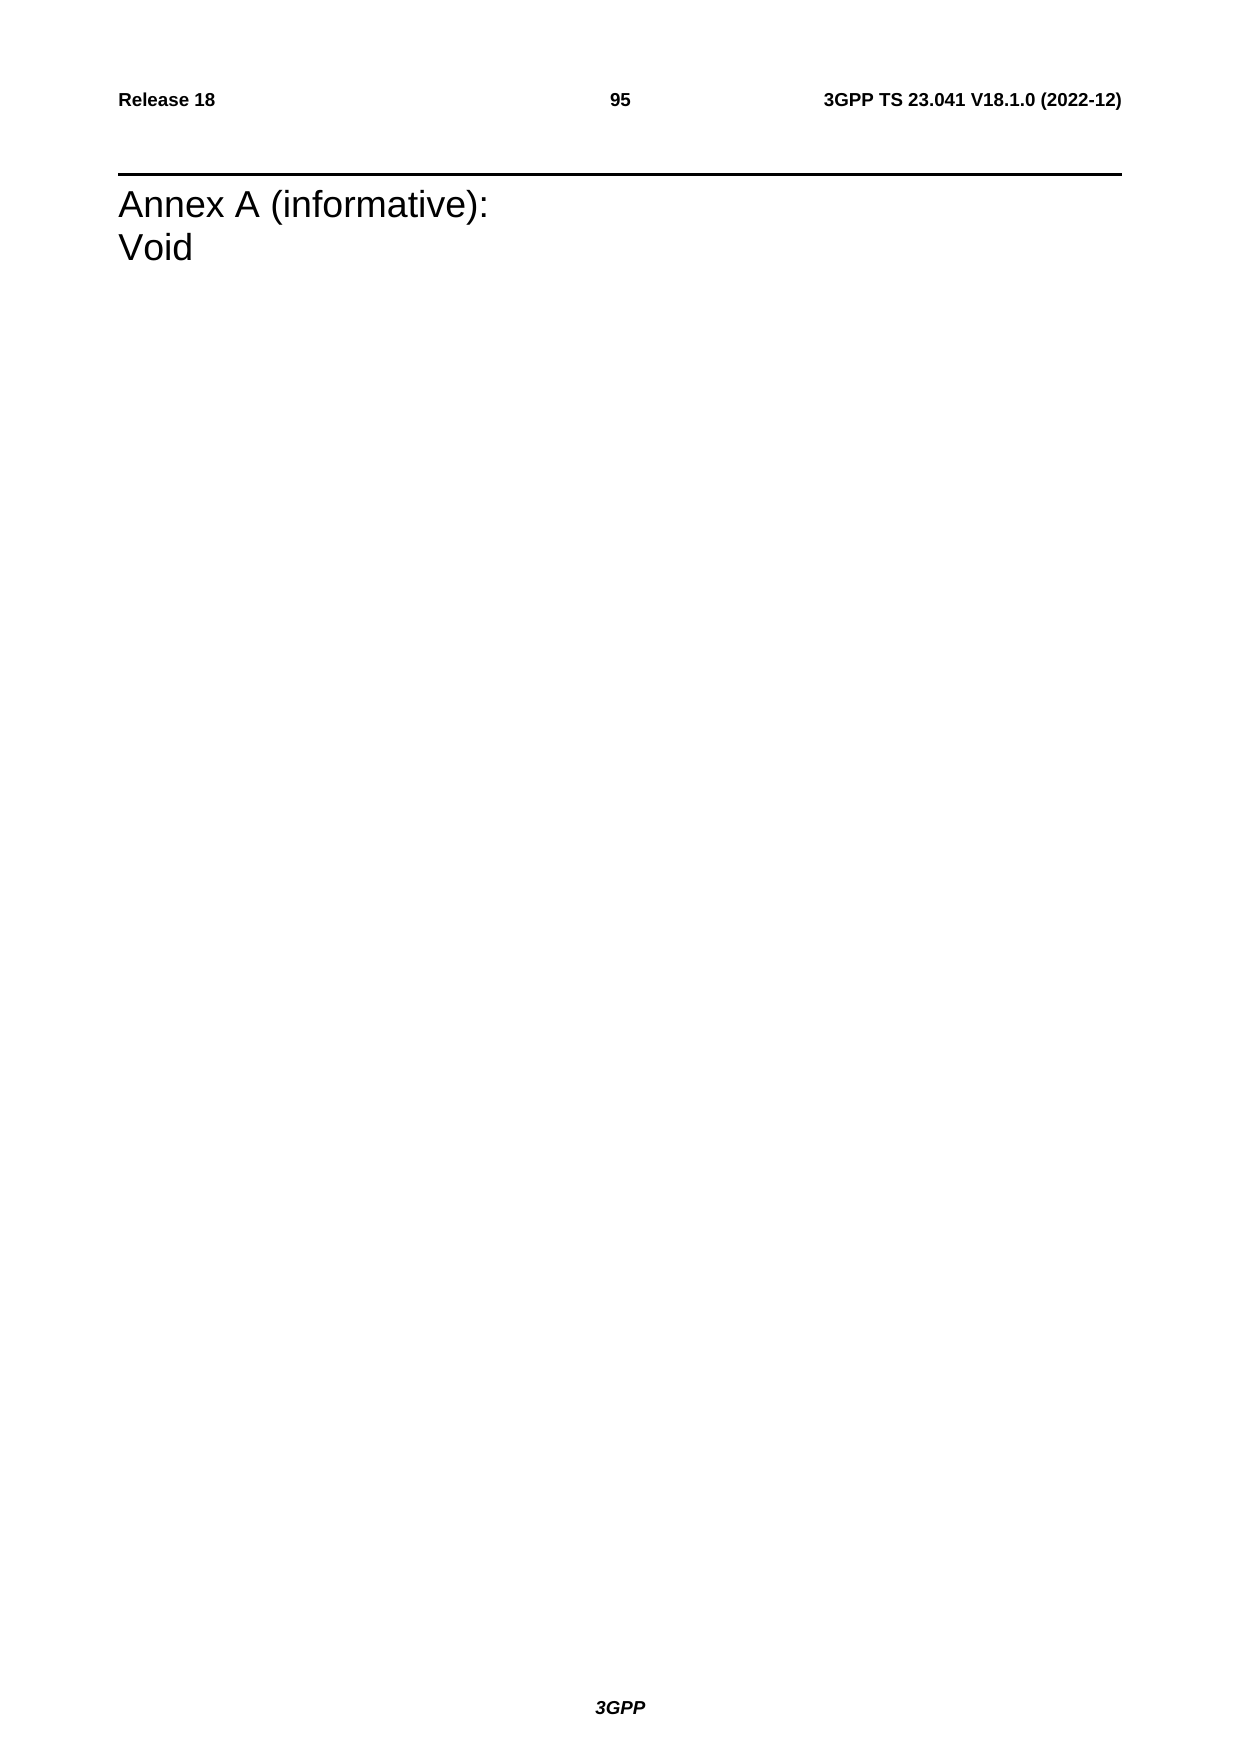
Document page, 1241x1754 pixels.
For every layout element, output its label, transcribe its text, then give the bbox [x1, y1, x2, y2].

subtitle Annex A (informative): Void [118, 176, 1122, 268]
